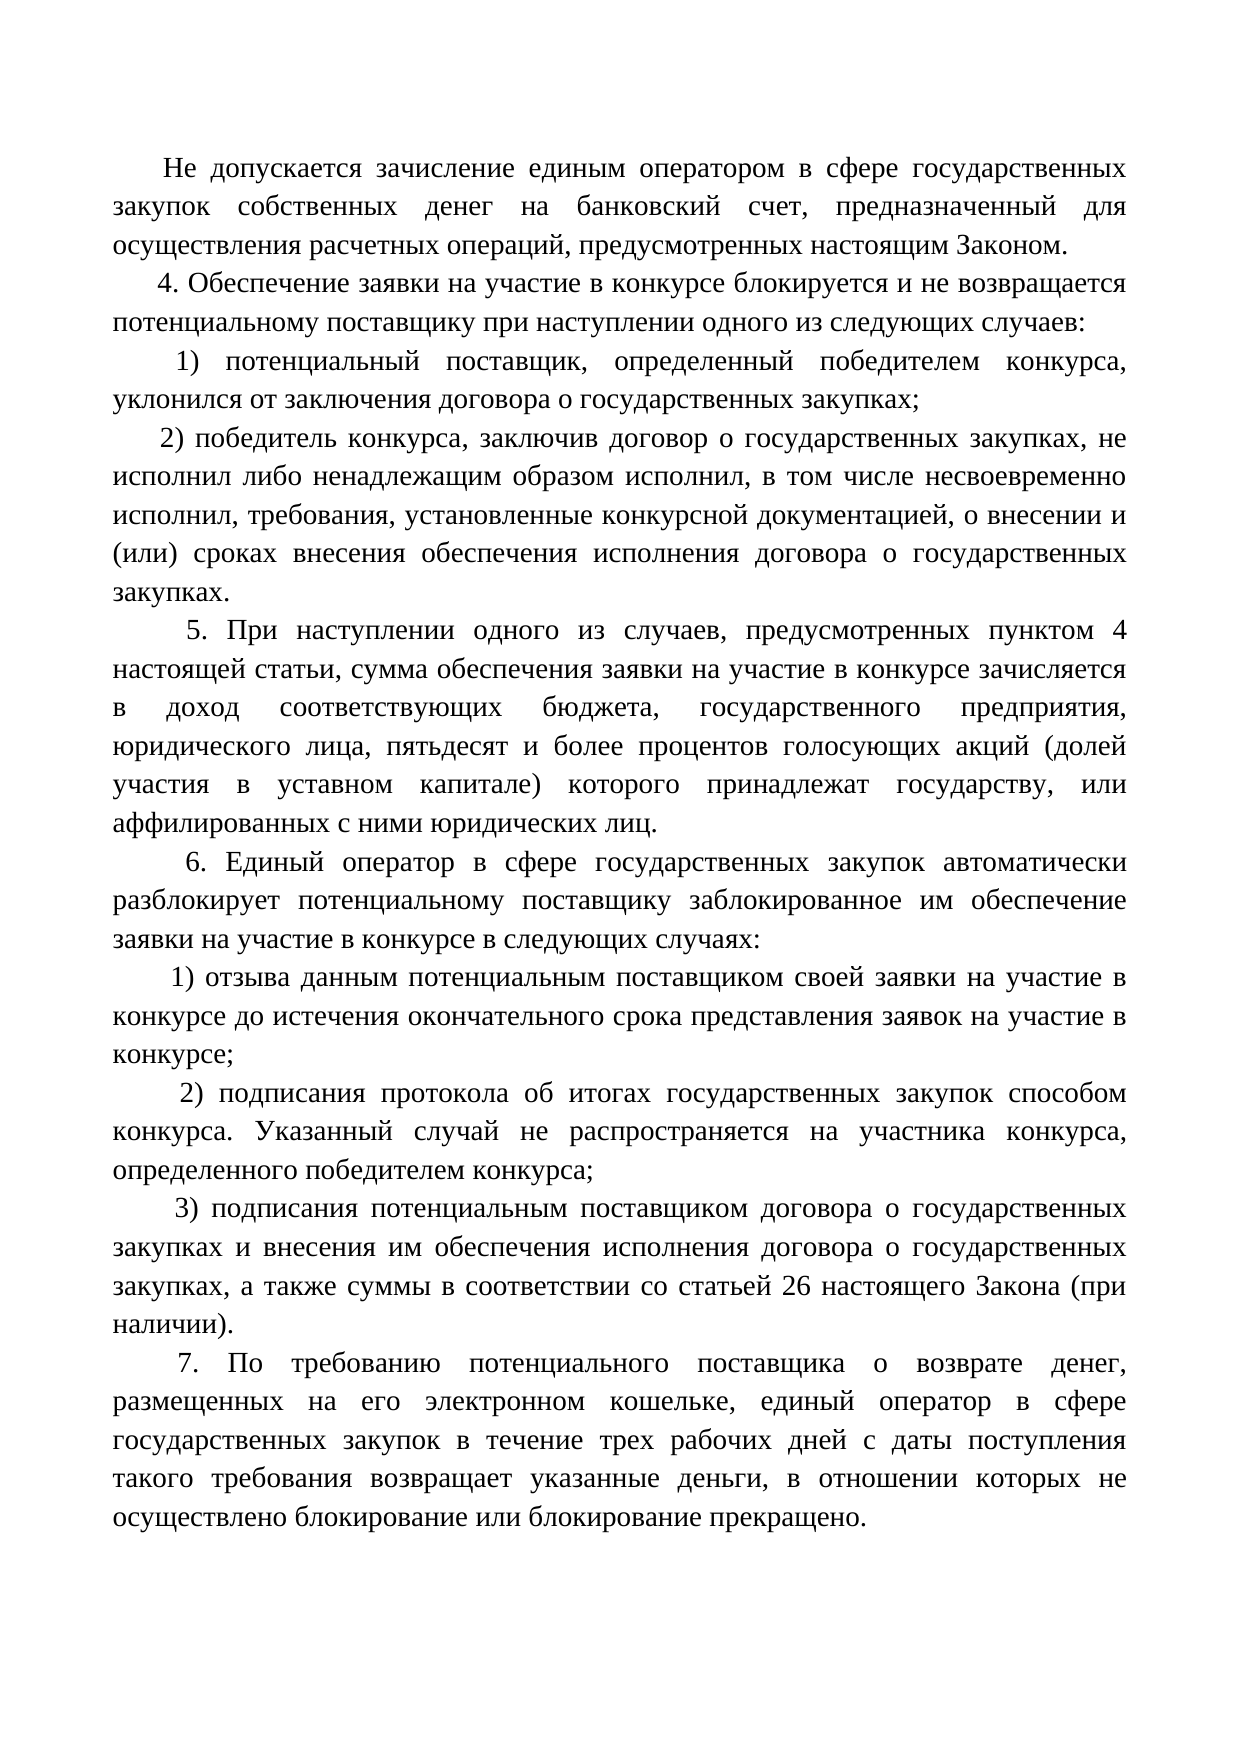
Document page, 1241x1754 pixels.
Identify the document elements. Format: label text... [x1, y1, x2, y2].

text 7. По требованию потенциального поставщика о возврате денег, размещенных на его электронном кошельке, единый оператор в сфере государственных закупок в течение трех рабочих дней с даты поступления такого требования возвращает указанные деньги, в отношении которых не осуществлено блокирование или блокирование прекращено. [112, 1345, 1128, 1532]
text 5. При наступлении одного из случаев, предусмотренных пунктом 4 настоящей статьи, сумма обеспечения заявки на участие в конкурсе зачисляется в доход соответствующих бюджета, государственного предприятия, юридического лица, пятьдесят и более процентов голосующих акций (долей участия в уставном капитале) которого принадлежат государству, или аффилированных с ними юридических лиц. [112, 612, 1128, 839]
text 2) победитель конкурса, заключив договор о государственных закупках, не исполнил либо ненадлежащим образом исполнил, в том числе несвоевременно исполнил, требования, установленные конкурсной документацией, о внесении и (или) сроках внесения обеспечения исполнения договора о государственных закупках. [112, 420, 1128, 607]
text 2) подписания протокола об итогах государственных закупок способом конкурса. Указанный случай не распространяется на участника конкурса, определенного победителем конкурса; [112, 1075, 1128, 1186]
text 1) потенциальный поставщик, определенный победителем конкурса, уклонился от заключения договора о государственных закупках; [112, 343, 1128, 415]
text 3) подписания потенциальным поставщиком договора о государственных закупках и внесения им обеспечения исполнения договора о государственных закупках, а также суммы в соответствии со статьей 26 настоящего Закона (при наличии). [112, 1191, 1128, 1340]
text 4. Обеспечение заявки на участие в конкурсе блокируется и не возвращается потенциальному поставщику при наступлении одного из следующих случаев: [112, 266, 1128, 338]
text 1) отзыва данным потенциальным поставщиком своей заявки на участие в конкурсе до истечения окончательного срока представления заявок на участие в конкурсе; [112, 959, 1128, 1070]
text 6. Единый оператор в сфере государственных закупок автоматически разблокирует потенциальному поставщику заблокированное им обеспечение заявки на участие в конкурсе в следующих случаях: [112, 844, 1128, 954]
